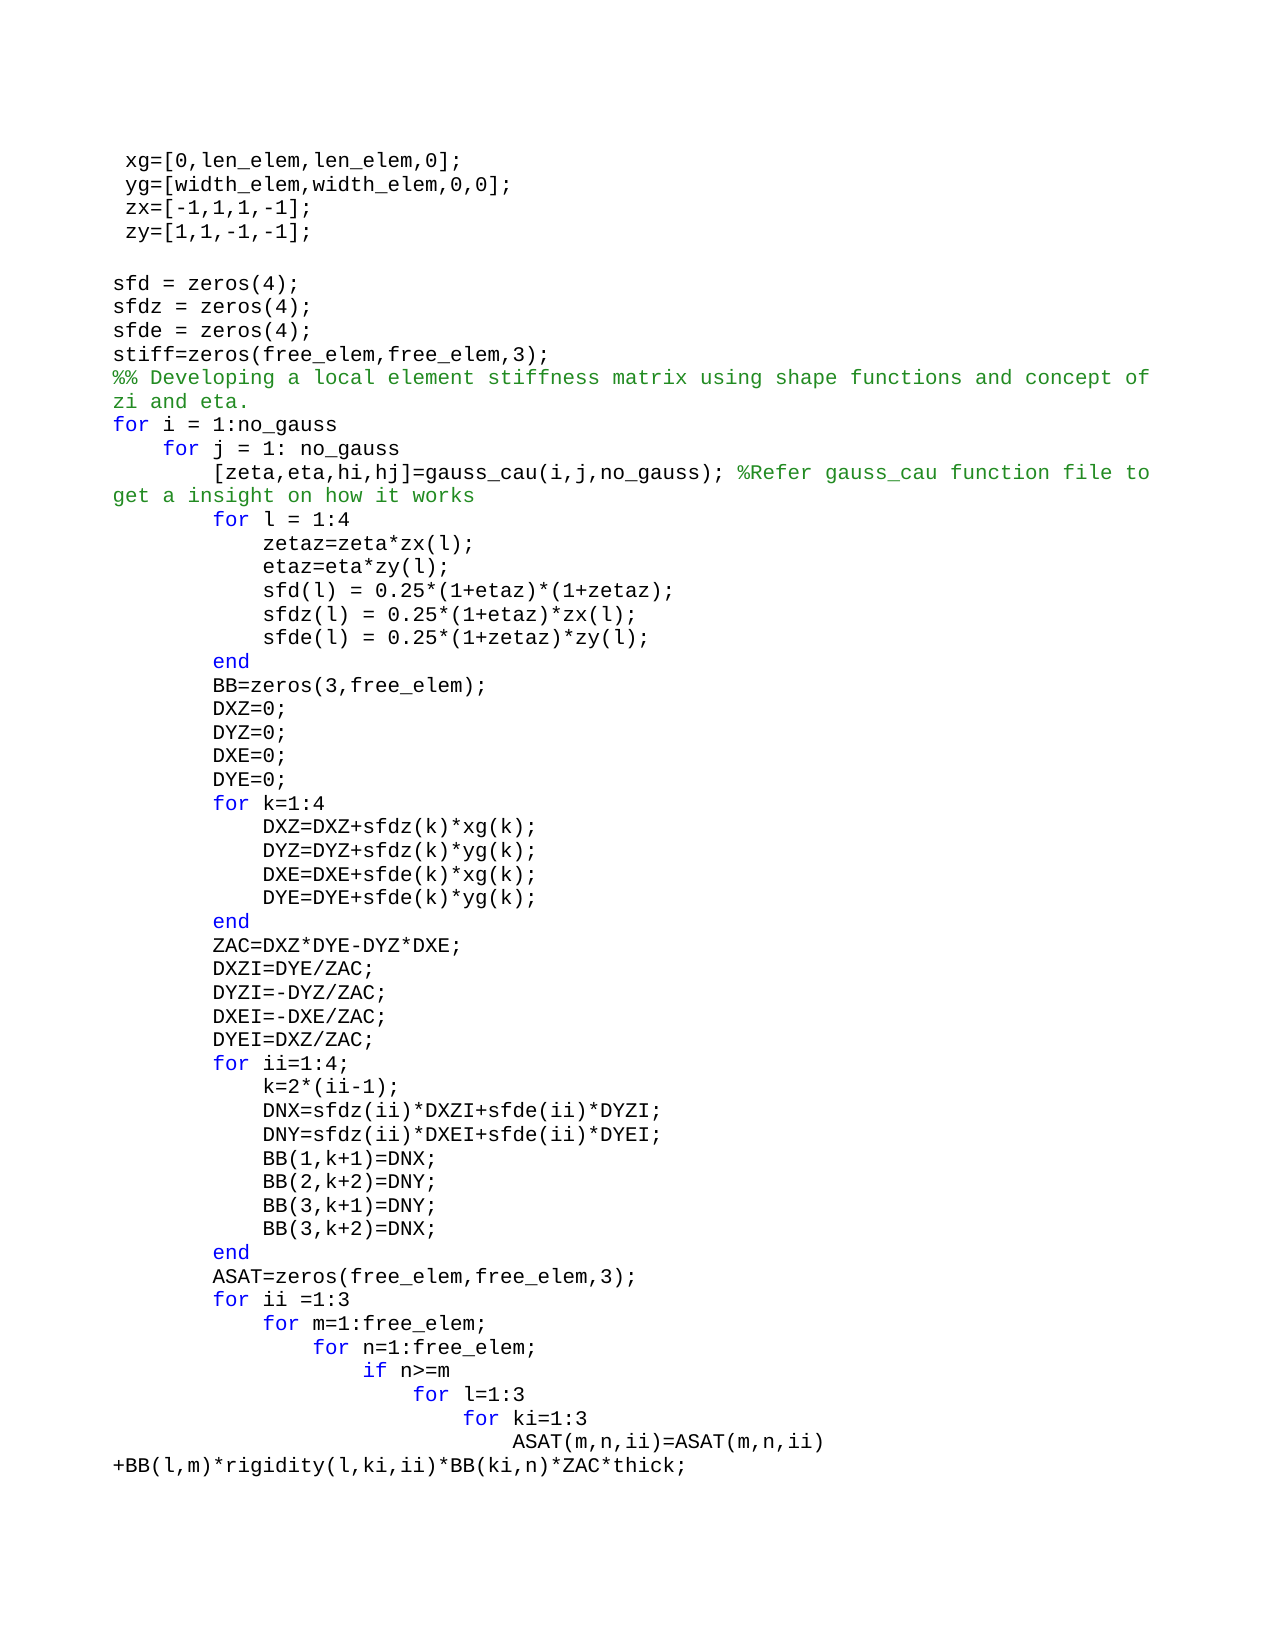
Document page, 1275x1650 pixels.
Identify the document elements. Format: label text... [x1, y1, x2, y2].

text DYZ=0; [112, 722, 1162, 746]
text for l = 1:4 [112, 509, 1162, 533]
text DNY=sfdz(ii)*DXEI+sfde(ii)*DYEI; [112, 1124, 1162, 1147]
text zy=[1,1,-1,-1]; [112, 221, 1162, 244]
text for i = 1:no_gauss [112, 414, 1162, 438]
text for l=1:3 [112, 1384, 1162, 1408]
text DXE=DXE+sfde(k)*xg(k); [112, 864, 1162, 887]
text if n>=m [112, 1360, 1162, 1384]
text BB(2,k+2)=DNY; [112, 1171, 1162, 1195]
text DYE=DYE+sfde(k)*yg(k); [112, 887, 1162, 911]
text for m=1:free_elem; [112, 1313, 1162, 1337]
text sfdz = zeros(4); [112, 296, 1162, 320]
text sfd(l) = 0.25*(1+etaz)*(1+zetaz); [112, 580, 1162, 604]
text for j = 1: no_gauss [112, 438, 1162, 462]
text stiff=zeros(free_elem,free_elem,3); [112, 343, 1162, 367]
text %% Developing a local element stiffness matrix using shape functions and concept of zi and eta. [112, 367, 1162, 414]
text yg=[width_elem,width_elem,0,0]; [112, 174, 1162, 197]
text sfde(l) = 0.25*(1+zetaz)*zy(l); [112, 627, 1162, 651]
text for n=1:free_elem; [112, 1337, 1162, 1360]
text for ii=1:4; [112, 1053, 1162, 1077]
text BB(3,k+2)=DNX; [112, 1218, 1162, 1242]
text sfdz(l) = 0.25*(1+etaz)*zx(l); [112, 604, 1162, 627]
text DXZ=DXZ+sfdz(k)*xg(k); [112, 816, 1162, 840]
text BB=zeros(3,free_elem); [112, 674, 1162, 698]
text DNX=sfdz(ii)*DXZI+sfde(ii)*DYZI; [112, 1100, 1162, 1124]
text BB(1,k+1)=DNX; [112, 1147, 1162, 1171]
text ASAT=zeros(free_elem,free_elem,3); [112, 1266, 1162, 1289]
text end [112, 651, 1162, 674]
text ASAT(m,n,ii)=ASAT(m,n,ii)+BB(l,m)*rigidity(l,ki,ii)*BB(ki,n)*ZAC*thick; [112, 1431, 1162, 1478]
text for ii =1:3 [112, 1289, 1162, 1313]
text DXZI=DYE/ZAC; [112, 958, 1162, 982]
text DYEI=DXZ/ZAC; [112, 1029, 1162, 1053]
text sfd = zeros(4); [112, 273, 1162, 296]
text sfde = zeros(4); [112, 320, 1162, 343]
text xg=[0,len_elem,len_elem,0]; [112, 150, 1162, 174]
text zetaz=zeta*zx(l); [112, 533, 1162, 556]
text DYE=0; [112, 769, 1162, 793]
text DYZI=-DYZ/ZAC; [112, 982, 1162, 1006]
text k=2*(ii-1); [112, 1077, 1162, 1100]
text DXEI=-DXE/ZAC; [112, 1006, 1162, 1029]
text for k=1:4 [112, 793, 1162, 816]
text end [112, 911, 1162, 935]
text ZAC=DXZ*DYE-DYZ*DXE; [112, 935, 1162, 958]
text DYZ=DYZ+sfdz(k)*yg(k); [112, 840, 1162, 864]
text end [112, 1242, 1162, 1266]
text zx=[-1,1,1,-1]; [112, 197, 1162, 221]
text etaz=eta*zy(l); [112, 556, 1162, 580]
text [zeta,eta,hi,hj]=gauss_cau(i,j,no_gauss); %Refer gauss_cau function file to get a insight on how it works [112, 462, 1162, 509]
text DXE=0; [112, 746, 1162, 769]
text DXZ=0; [112, 698, 1162, 722]
text for ki=1:3 [112, 1408, 1162, 1431]
text BB(3,k+1)=DNY; [112, 1195, 1162, 1218]
